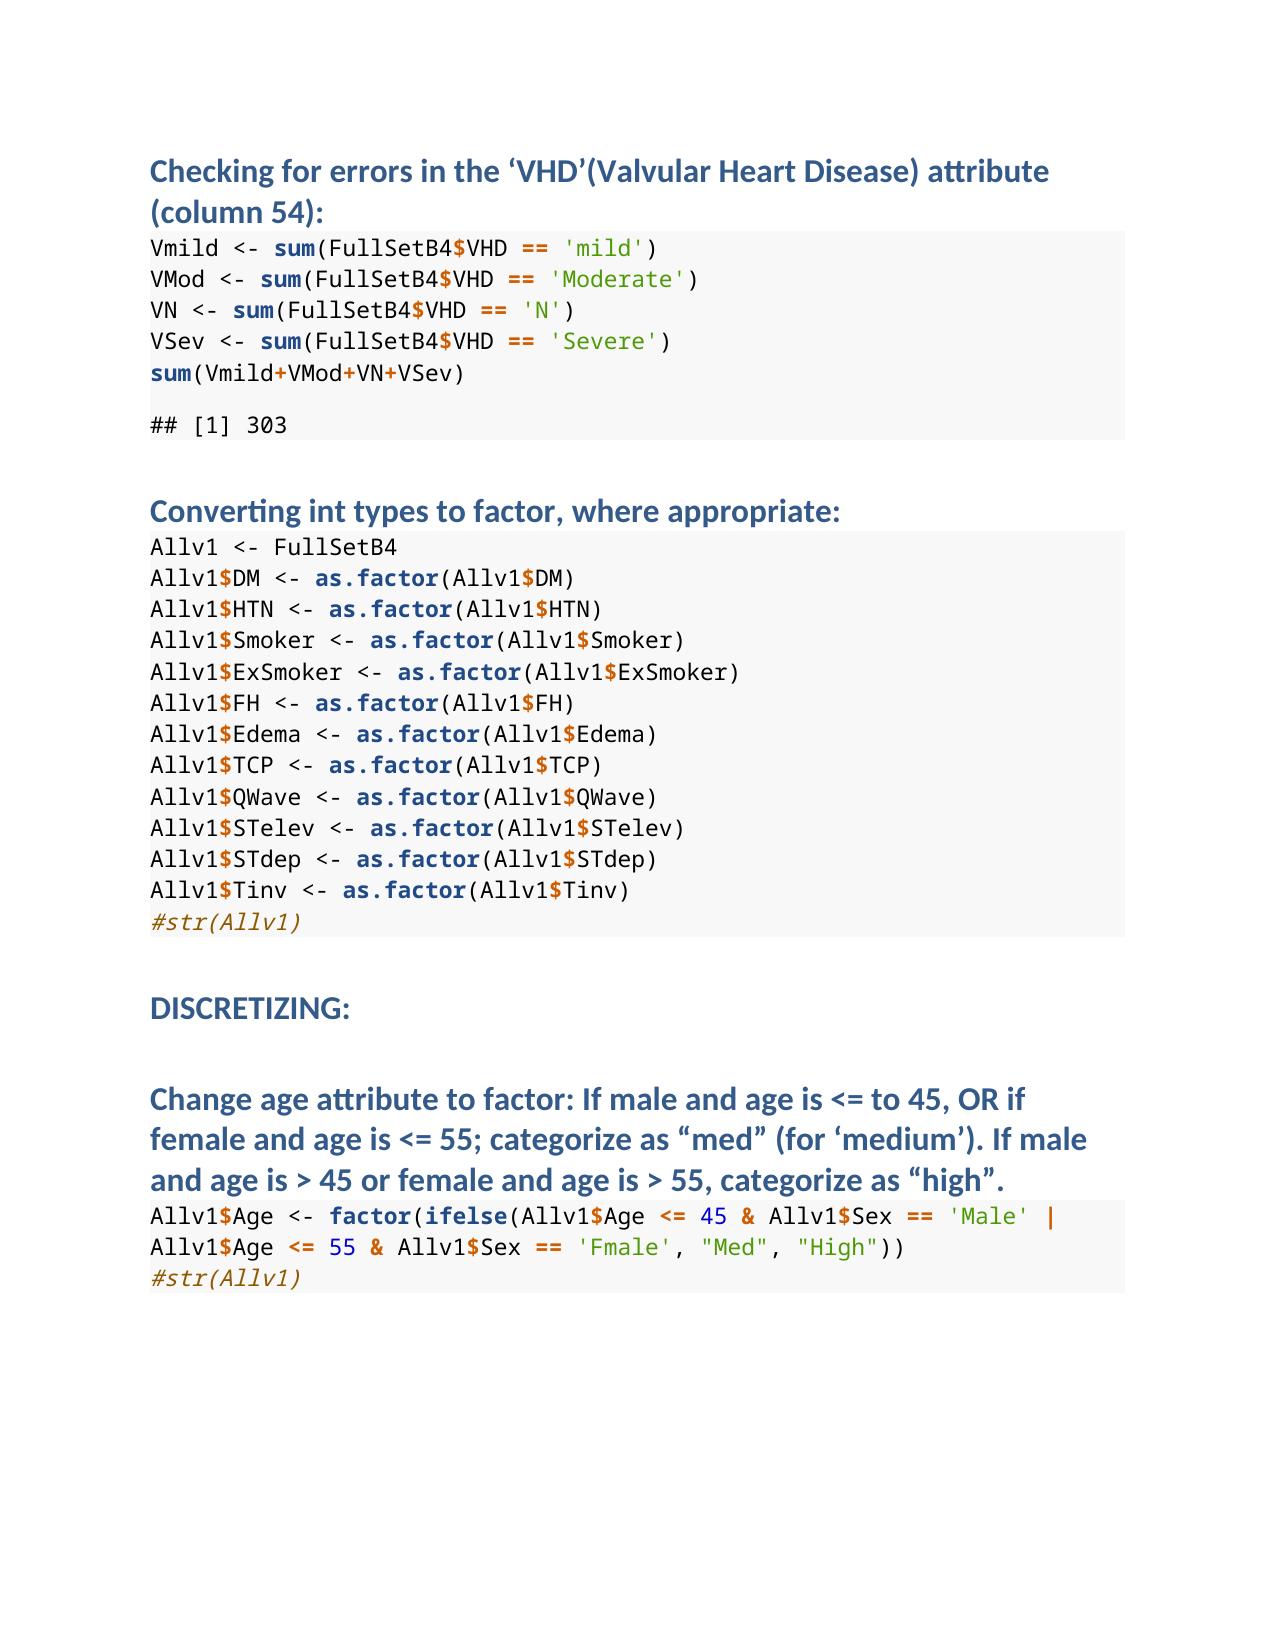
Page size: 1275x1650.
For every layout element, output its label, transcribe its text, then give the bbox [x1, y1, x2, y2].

text ## [1] 303 [150, 408, 1125, 440]
text Vmild <- sum(FullSetB4$VHD == 'mild') VMod <- sum(FullSetB4$VHD == 'Moderate') VN <- sum(FullSetB4$VHD == 'N') VSev <- sum(FullSetB4$VHD == 'Severe') sum(Vmild+VMod+VN+VSev) [466, 231, 1125, 388]
subtitle DISCRETIZING: [150, 987, 1125, 1027]
text Allv1 <- FullSetB4 Allv1$DM <- as.factor(Allv1$DM) Allv1$HTN <- as.factor(Allv1$HTN) Allv1$Smoker <- as.factor(Allv1$Smoker) Allv1$ExSmoker <- as.factor(Allv1$ExSmoker) Allv1$FH <- as.factor(Allv1$FH) Allv1$Edema <- as.factor(Allv1$Edema) Allv1$TCP <- as.factor(Allv1$TCP) Allv1$QWave <- as.factor(Allv1$QWave) Allv1$STelev <- as.factor(Allv1$STelev) Allv1$STdep <- as.factor(Allv1$STdep) Allv1$Tinv <- as.factor(Allv1$Tinv) #str(Allv1) [301, 531, 1125, 937]
subtitle Checking for errors in the ‘VHD’(Valvular Heart Disease) attribute (column 54): [150, 150, 1125, 231]
subtitle Converting int types to factor, where appropriate: [150, 490, 1125, 531]
subtitle Change age attribute to factor: If male and age is <= to 45, OR if female and age is <= 55; categorize as “med” (for ‘medium’). If male and age is > 45 or female and age is > 55, categorize as “high”. [150, 1077, 1125, 1200]
text Allv1$Age <- factor(ifelse(Allv1$Age <= 45 & Allv1$Sex == 'Male' | Allv1$Age <= 55 & Allv1$Sex == 'Fmale', "Med", "High")) #str(Allv1) [301, 1200, 1125, 1293]
